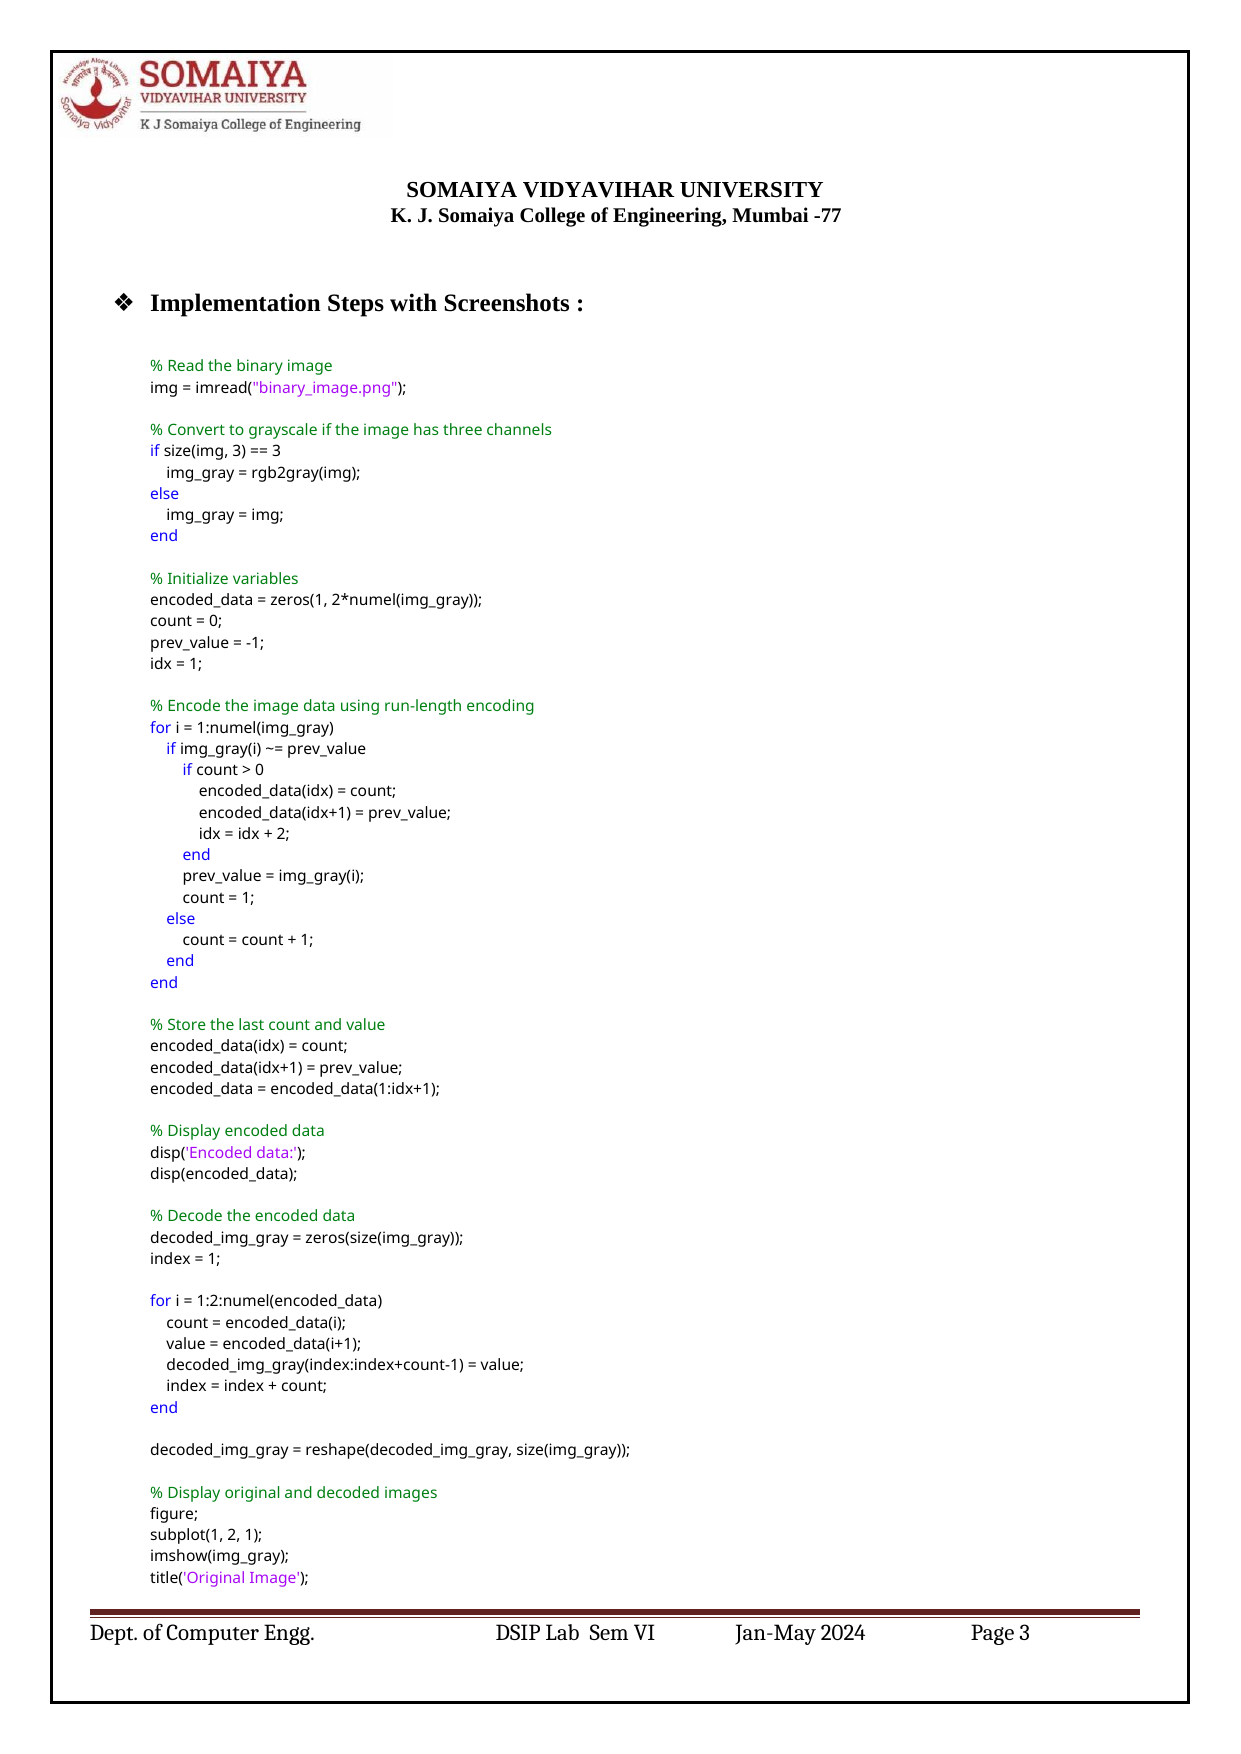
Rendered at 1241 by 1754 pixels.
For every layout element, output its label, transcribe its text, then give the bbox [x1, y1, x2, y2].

text count = count + 1; [150, 929, 1140, 950]
text idx = 1; [150, 653, 1140, 674]
text decoded_img_gray = reshape(decoded_img_gray, size(img_gray)); [150, 1439, 1140, 1460]
text encoded_data(idx) = count; [150, 1035, 1140, 1056]
text % Display encoded data [150, 1120, 1140, 1141]
text decoded_img_gray = zeros(size(img_gray)); [150, 1226, 1140, 1248]
text count = 0; [150, 610, 1140, 631]
text encoded_data = zeros(1, 2*numel(img_gray)); [150, 589, 1140, 610]
text encoded_data(idx+1) = prev_value; [150, 801, 1140, 823]
subtitle Implementation Steps with Screenshots : [112, 284, 1140, 319]
text figure; [150, 1503, 1140, 1524]
text index = 1; [150, 1248, 1140, 1269]
text disp('Encoded data:'); [150, 1141, 1140, 1163]
text imshow(img_gray); [150, 1545, 1140, 1566]
text count = 1; [150, 886, 1140, 908]
text end [150, 971, 1140, 993]
text else [150, 908, 1140, 929]
text encoded_data(idx) = count; [150, 780, 1140, 801]
text img = imread("binary_image.png"); [150, 376, 1140, 398]
text end [150, 525, 1140, 546]
text end [150, 950, 1140, 971]
text encoded_data = encoded_data(1:idx+1); [150, 1078, 1140, 1099]
text % Display original and decoded images [150, 1481, 1140, 1503]
text encoded_data(idx+1) = prev_value; [150, 1056, 1140, 1078]
text img_gray = img; [150, 504, 1140, 525]
text prev_value = -1; [150, 631, 1140, 653]
text idx = idx + 2; [150, 823, 1140, 844]
text value = encoded_data(i+1); [150, 1333, 1140, 1354]
text index = index + count; [150, 1375, 1140, 1396]
text decoded_img_gray(index:index+count-1) = value; [150, 1354, 1140, 1375]
text end [150, 844, 1140, 865]
text % Read the binary image [150, 355, 1140, 376]
text if img_gray(i) ~= prev_value [150, 738, 1140, 759]
text title('Original Image'); [150, 1566, 1140, 1588]
text else [150, 483, 1140, 504]
text % Initialize variables [150, 568, 1140, 589]
text end [150, 1396, 1140, 1418]
text disp(encoded_data); [150, 1163, 1140, 1184]
text subplot(1, 2, 1); [150, 1524, 1140, 1545]
text prev_value = img_gray(i); [150, 865, 1140, 886]
text if count > 0 [150, 759, 1140, 780]
picture [58, 53, 394, 138]
text for i = 1:2:numel(encoded_data) [150, 1290, 1140, 1311]
text if size(img, 3) == 3 [150, 440, 1140, 461]
text % Store the last count and value [150, 1014, 1140, 1035]
text % Encode the image data using run-length encoding [150, 695, 1140, 716]
text for i = 1:numel(img_gray) [150, 716, 1140, 738]
text % Convert to grayscale if the image has three channels [150, 419, 1140, 440]
text img_gray = rgb2gray(img); [150, 461, 1140, 483]
text count = encoded_data(i); [150, 1311, 1140, 1333]
text % Decode the encoded data [150, 1205, 1140, 1226]
